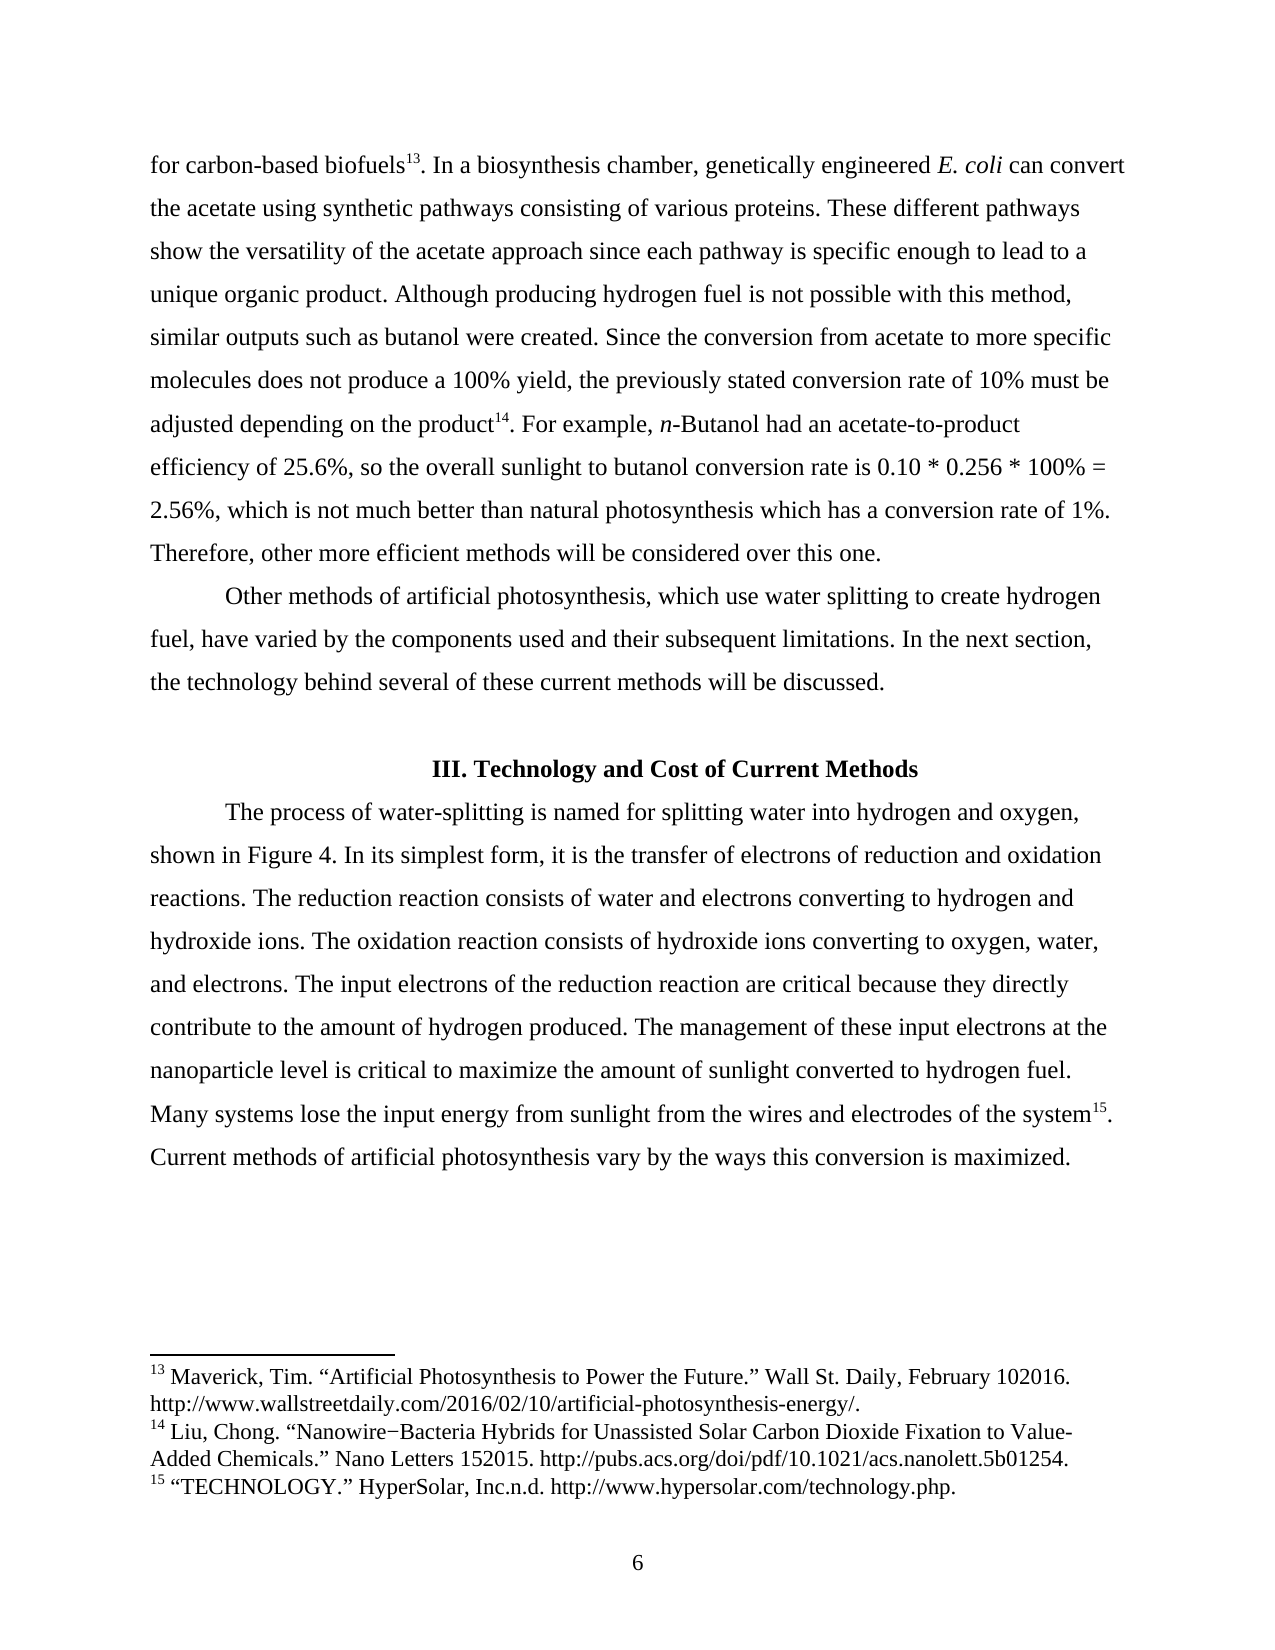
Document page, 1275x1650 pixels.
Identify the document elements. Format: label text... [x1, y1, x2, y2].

text The process of water-splitting is named for splitting water into hydrogen and oxygen, shown in Figure 4. In its simplest form, it is the transfer of electrons of reduction and oxidation reactions. The reduction reaction consists of water and electrons converting to hydrogen and hydroxide ions. The oxidation reaction consists of hydroxide ions converting to oxygen, water, and electrons. The input electrons of the reduction reaction are critical because they directly contribute to the amount of hydrogen produced. The management of these input electrons at the nanoparticle level is critical to maximize the amount of sunlight converted to hydrogen fuel. Many systems lose the input energy from sunlight from the wires and electrodes of the system. Current methods of artificial photosynthesis vary by the ways this conversion is maximized. [150, 797, 1125, 1171]
text III. Technology and Cost of Current Methods [150, 754, 1125, 782]
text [150, 150, 1125, 567]
text Other methods of artificial photosynthesis, which use water splitting to create hydrogen fuel, have varied by the components used and their subsequent limitations. In the next section, the technology behind several of these current methods will be discussed. [150, 581, 1125, 696]
